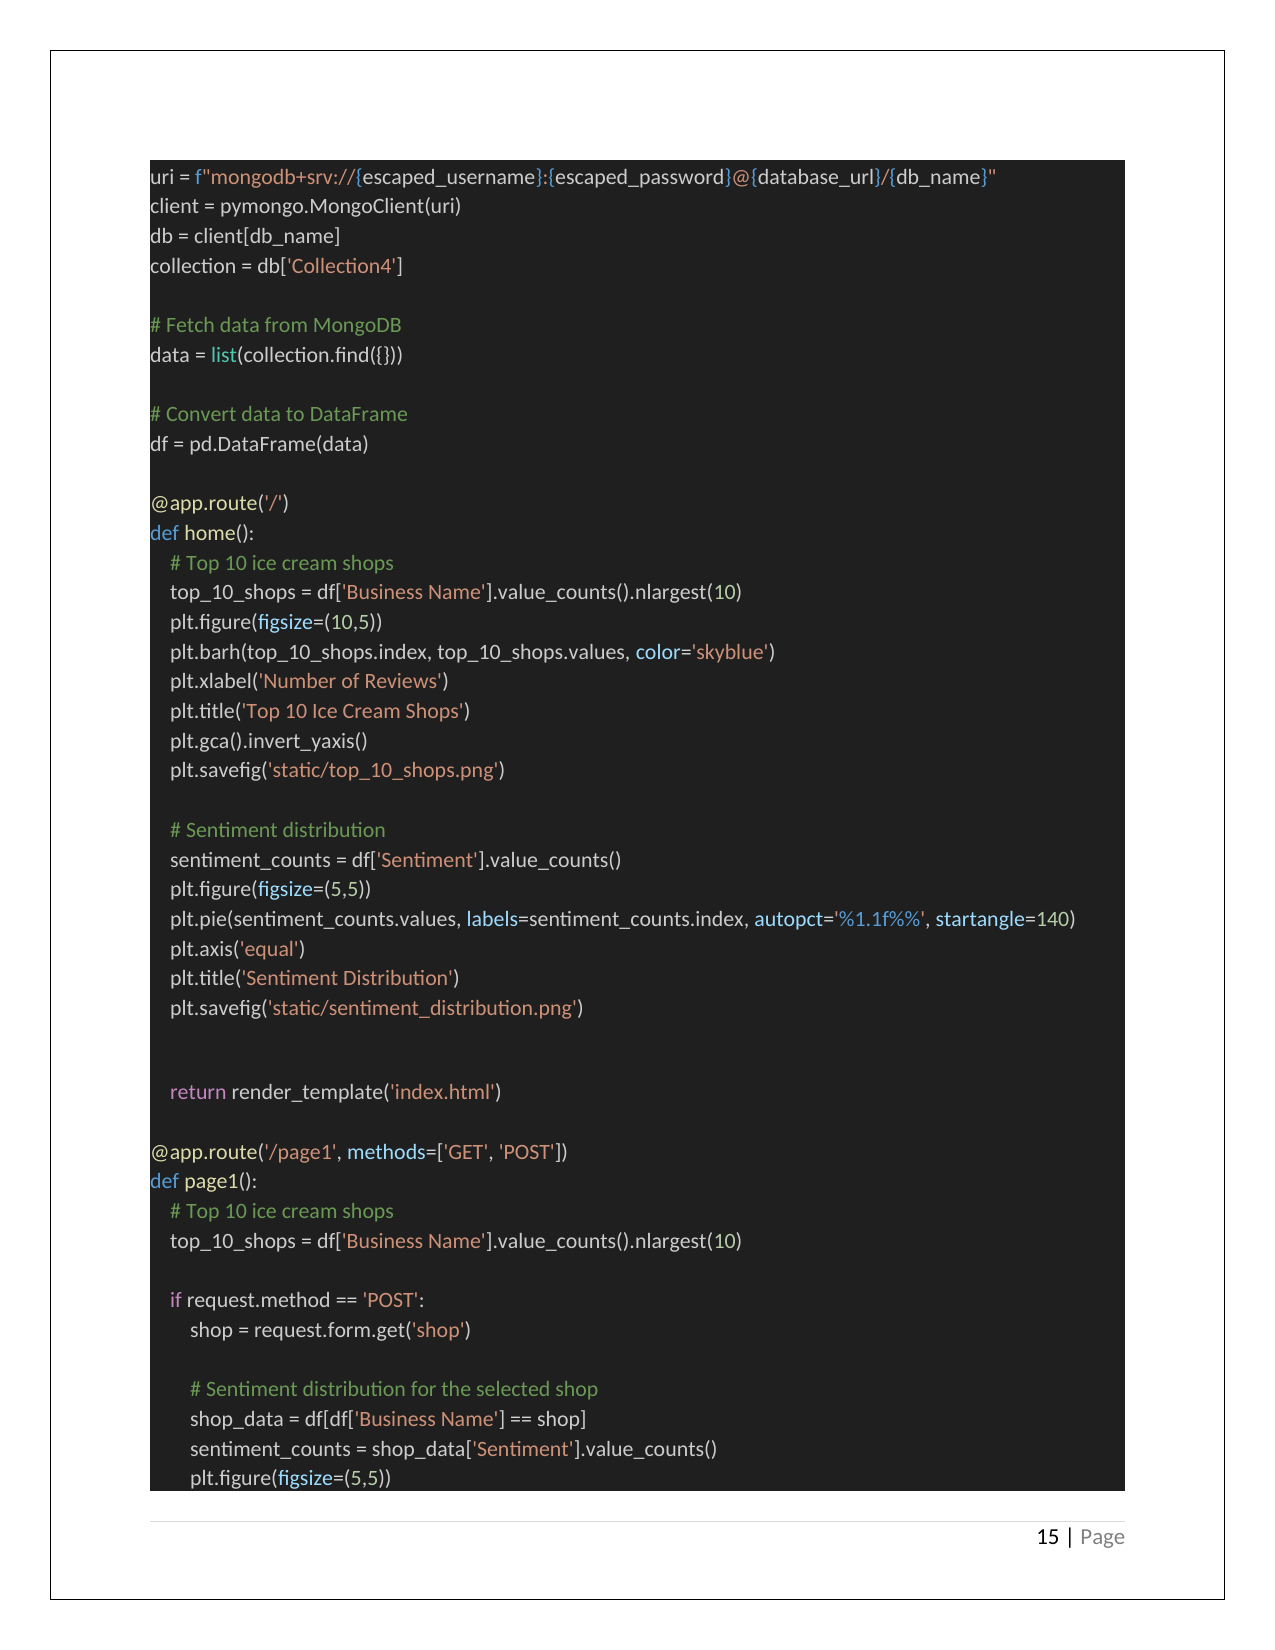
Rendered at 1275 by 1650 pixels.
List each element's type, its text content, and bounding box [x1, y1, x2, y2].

text plt.xlabel('Number of Reviews') [150, 664, 1125, 694]
text plt.axis('equal') [150, 932, 1125, 961]
text sentiment_counts = shop_data['Sentiment'].value_counts() [150, 1432, 1125, 1461]
text data = list(collection.find({})) [150, 338, 1125, 368]
text def page1(): [150, 1164, 1125, 1194]
text top_10_shops = df['Business Name'].value_counts().nlargest(10) [150, 576, 1125, 605]
text if request.method == 'POST': [150, 1283, 1125, 1313]
text plt.title('Sentiment Distribution') [150, 961, 1125, 991]
text uri = f"mongodb+srv://{escaped_username}:{escaped_password}@{database_url}/{db_name}" [150, 160, 1125, 189]
text plt.title('Top 10 Ice Cream Shops') [150, 694, 1125, 724]
text collection = db['Collection4'] [150, 249, 1125, 279]
text @app.route('/') [150, 486, 1125, 516]
text top_10_shops = df['Business Name'].value_counts().nlargest(10) [150, 1224, 1125, 1254]
text @app.route('/page1', methods=['GET', 'POST']) [150, 1135, 1125, 1164]
text # Sentiment distribution [150, 813, 1125, 843]
text shop = request.form.get('shop') [150, 1313, 1125, 1343]
text plt.savefig('static/sentiment_distribution.png') [150, 991, 1125, 1021]
text return render_template('index.html') [150, 1076, 1125, 1105]
text # Top 10 ice cream shops [150, 546, 1125, 576]
text db = client[db_name] [150, 219, 1125, 249]
text plt.savefig('static/top_10_shops.png') [150, 754, 1125, 783]
text df = pd.DataFrame(data) [150, 427, 1125, 457]
text plt.pie(sentiment_counts.values, labels=sentiment_counts.index, autopct='%1.1f%%', startangle=140) [150, 902, 1125, 932]
text # Convert data to DataFrame [150, 397, 1125, 427]
text plt.gca().invert_yaxis() [150, 724, 1125, 754]
text # Fetch data from MongoDB [150, 308, 1125, 338]
text def home(): [150, 516, 1125, 546]
text plt.barh(top_10_shops.index, top_10_shops.values, color='skyblue') [150, 635, 1125, 664]
text plt.figure(figsize=(5,5)) [150, 1461, 1125, 1491]
text # Sentiment distribution for the selected shop [150, 1372, 1125, 1402]
text client = pymongo.MongoClient(uri) [150, 189, 1125, 219]
text shop_data = df[df['Business Name'] == shop] [150, 1402, 1125, 1432]
text plt.figure(figsize=(5,5)) [150, 872, 1125, 902]
text sentiment_counts = df['Sentiment'].value_counts() [150, 843, 1125, 872]
text plt.figure(figsize=(10,5)) [150, 605, 1125, 635]
text # Top 10 ice cream shops [150, 1194, 1125, 1224]
